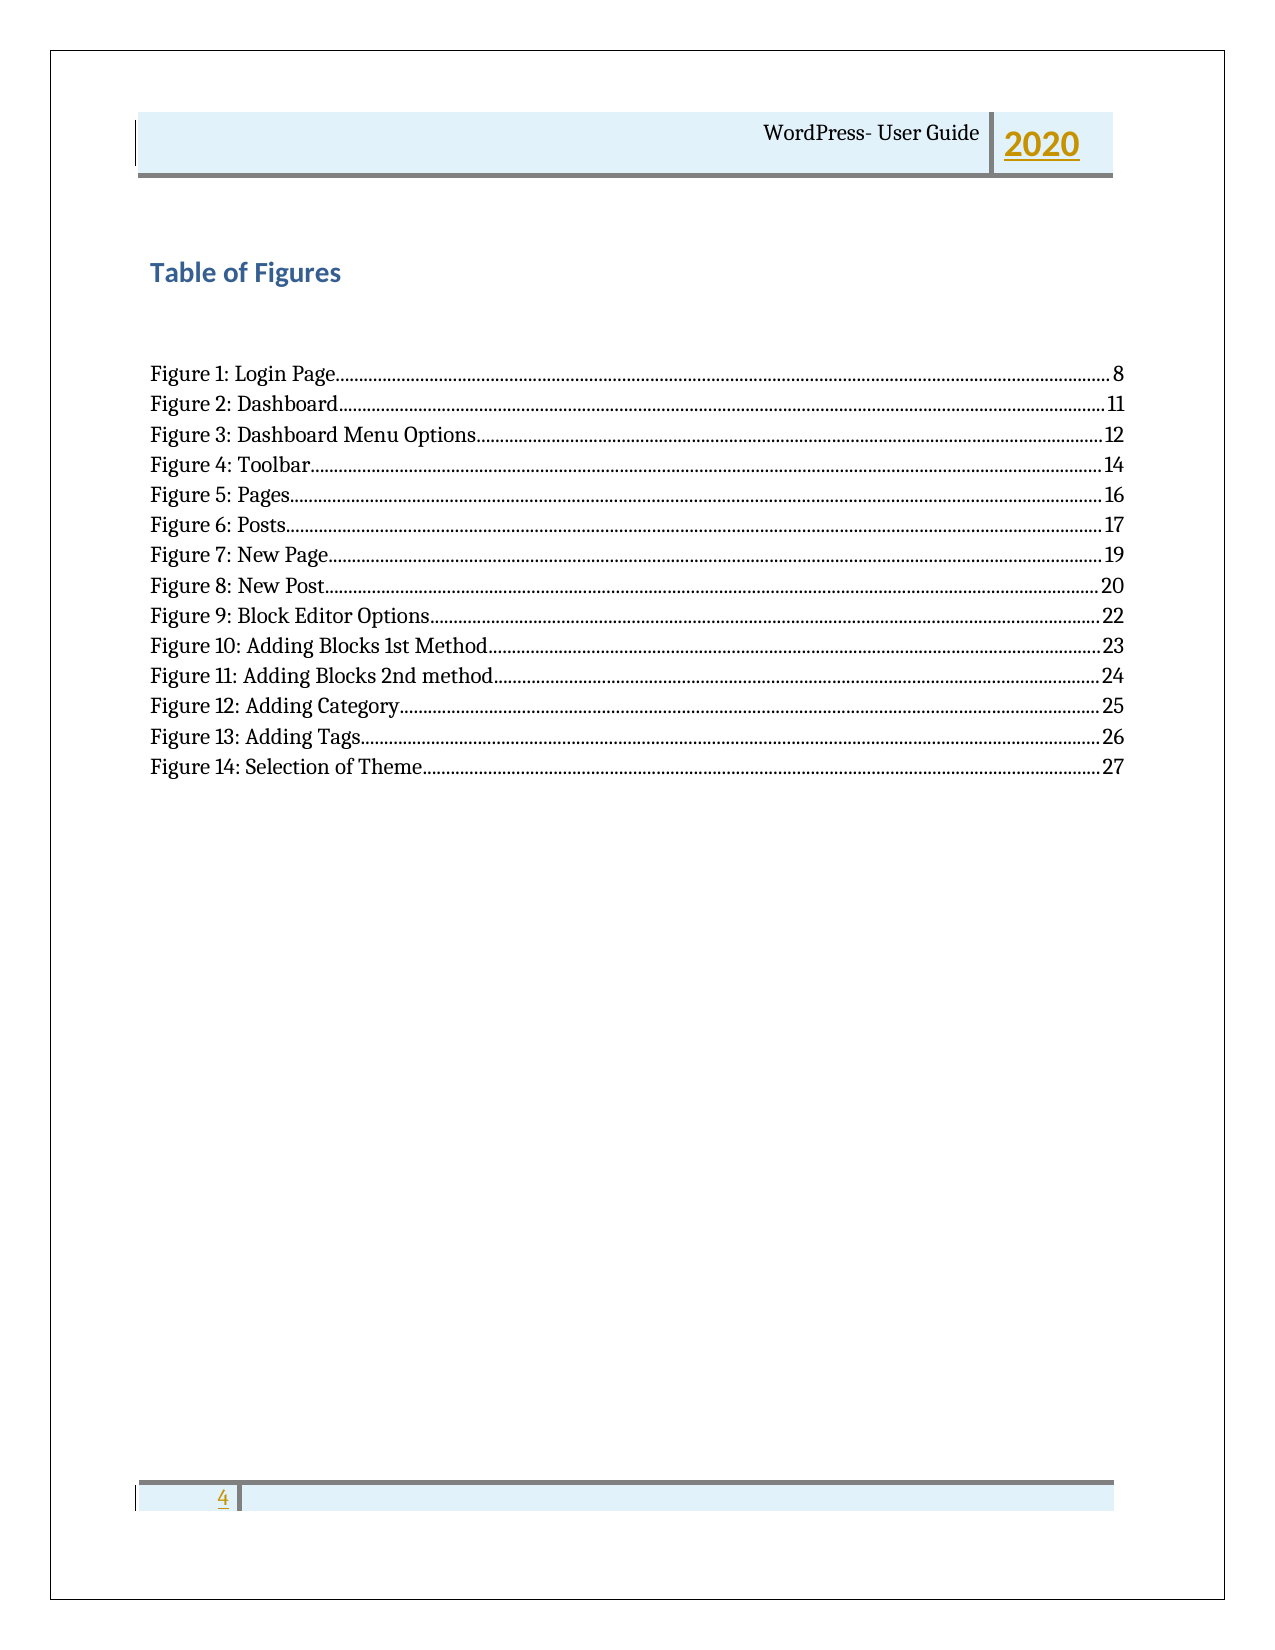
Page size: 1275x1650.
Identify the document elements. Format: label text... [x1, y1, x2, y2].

text Figure 11: Adding Blocks 2nd method 24 [150, 663, 1125, 689]
text Figure 8: New Post 20 [150, 572, 1125, 599]
text Figure 7: New Page 19 [150, 542, 1125, 569]
text Figure 10: Adding Blocks 1st Method 23 [150, 633, 1125, 659]
subtitle Table of Figures [150, 254, 1125, 290]
text Figure 5: Pages 16 [150, 482, 1125, 508]
text Figure 13: Adding Tags 26 [150, 723, 1125, 750]
text Figure 3: Dashboard Menu Options 12 [150, 421, 1125, 448]
text Figure 9: Block Editor Options 22 [150, 603, 1125, 629]
text Figure 4: Toolbar 14 [150, 452, 1125, 478]
text Figure 12: Adding Category 25 [150, 693, 1125, 720]
text Figure 14: Selection of Theme 27 [150, 754, 1125, 780]
text Figure 1: Login Page 8 [150, 361, 1125, 387]
text Figure 2: Dashboard 11 [150, 391, 1125, 418]
text Figure 6: Posts 17 [150, 512, 1125, 538]
